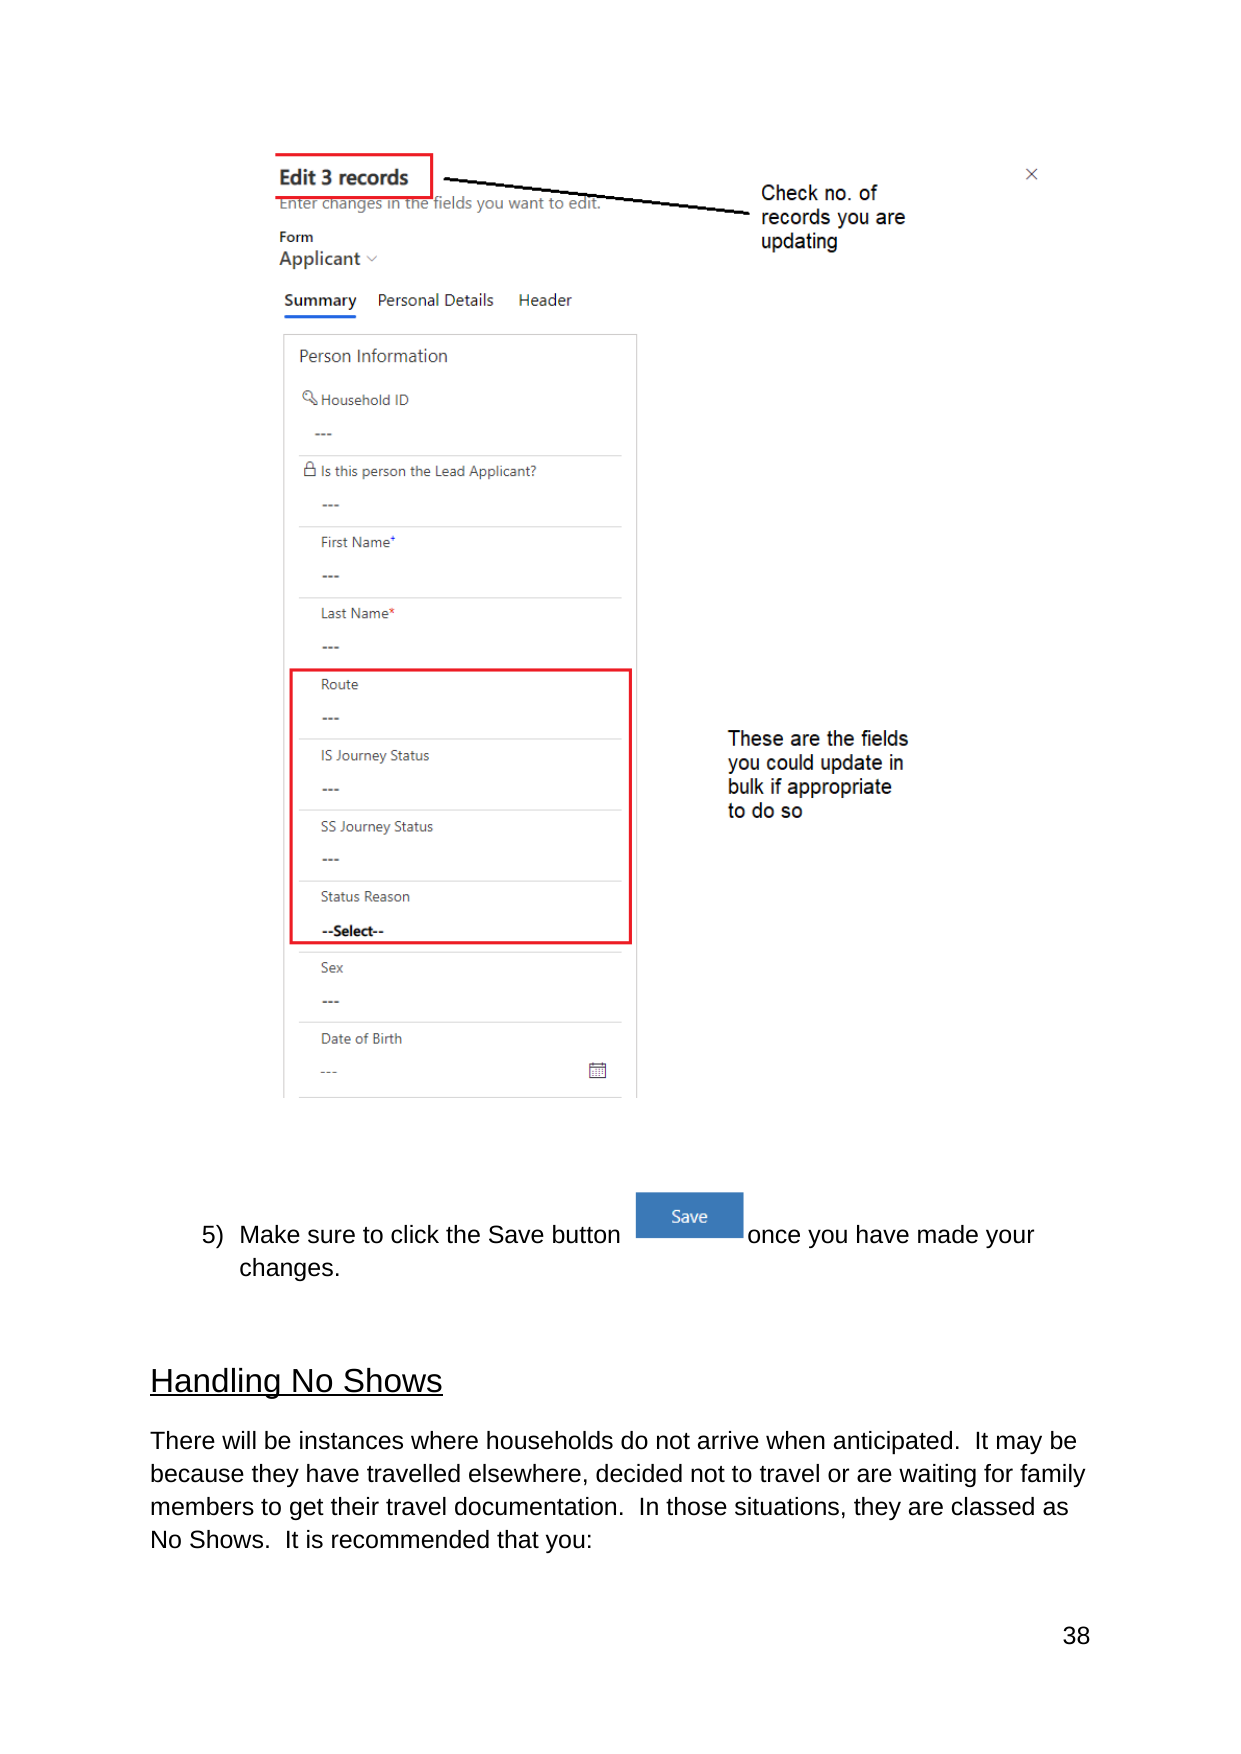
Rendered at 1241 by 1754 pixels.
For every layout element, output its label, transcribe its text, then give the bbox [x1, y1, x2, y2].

subtitle Handling No Shows [150, 1361, 1090, 1399]
text There will be instances where households do not arrive when anticipated. It may be because they have travelled elsewhere, decided not to travel or are waiting for family members to get their travel documentation. In those situations, they are classed as No Shows. It is recommended that you: [150, 1426, 1090, 1554]
list Make sure to click the Save button once you have made your changes. [202, 1177, 1090, 1282]
picture [275, 150, 1040, 1098]
picture [628, 1176, 747, 1244]
